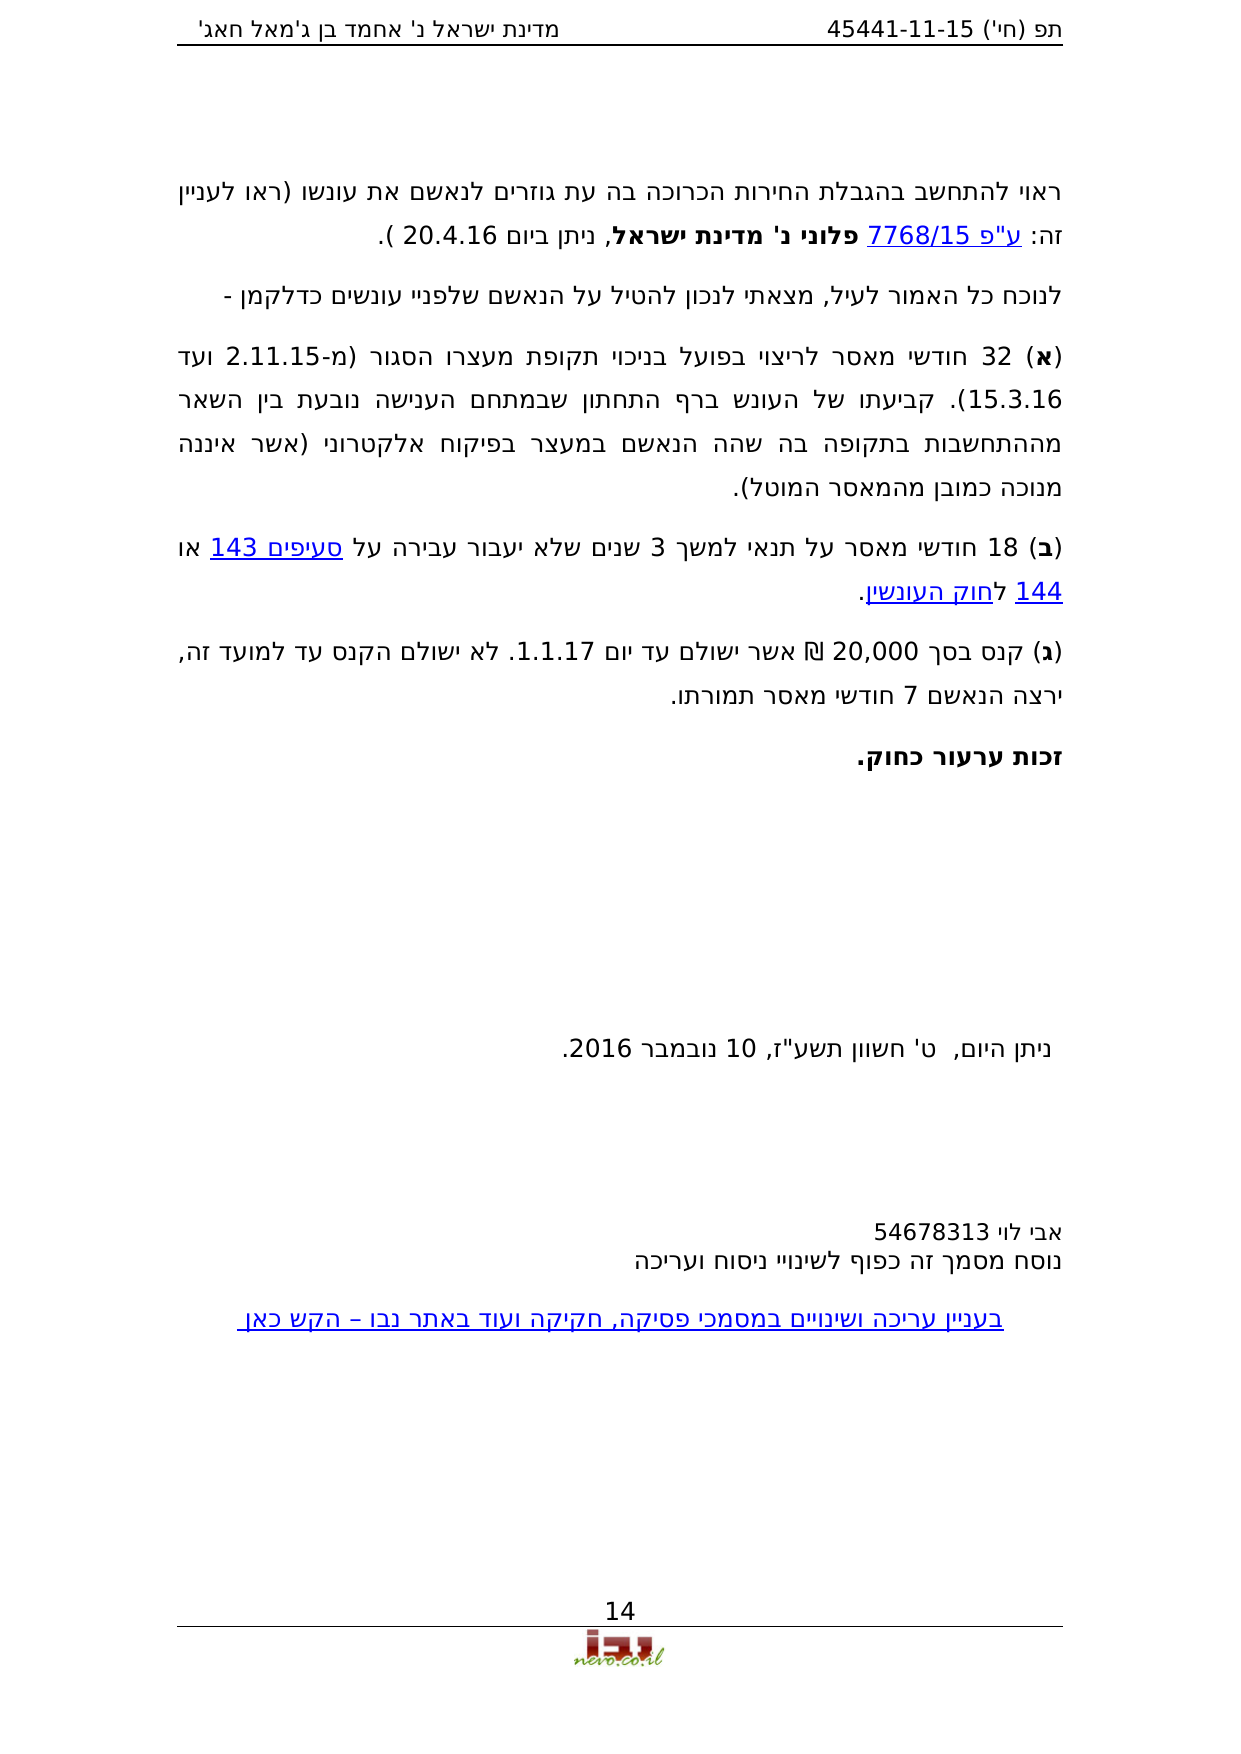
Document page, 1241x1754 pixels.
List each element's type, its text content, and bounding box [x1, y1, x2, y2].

text זכות ערעור כחוק. [177, 742, 1063, 771]
text (א) 32 חודשי מאסר לריצוי בפועל בניכוי תקופת מעצרו הסגור (מ-2.11.15 ועד 15.3.16). קביעתו של העונש ברף התחתון שבמתחם הענישה נובעת בין השאר מההתחשבות בתקופה בה שהה הנאשם במעצר בפיקוח אלקטרוני (אשר איננה מנוכה כמובן מהמאסר המוטל). [177, 342, 1063, 502]
text (ב) 18 חודשי מאסר על תנאי למשך 3 שנים שלא יעבור עבירה על סעיפים 143 או 144 לחוק העונשין. [177, 533, 1063, 606]
text אבי לוי 54678313 [177, 1219, 1063, 1246]
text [177, 177, 1063, 250]
text נוסח מסמך זה כפוף לשינויי ניסוח ועריכה [177, 1246, 1063, 1275]
text לנוכח כל האמור לעיל, מצאתי לנכון להטיל על הנאשם שלפניי עונשים כדלקמן - [177, 281, 1063, 311]
text 54678313ניתן היום, ט' חשוון תשע"ז, 10 נובמבר 2016. [177, 1034, 1063, 1064]
text בעניין עריכה ושינויים במסמכי פסיקה, חקיקה ועוד באתר נבו – הקש כאן [177, 1304, 1063, 1333]
picture [574, 1629, 666, 1667]
text (ג) קנס בסך 20,000 ₪ אשר ישולם עד יום 1.1.17. לא ישולם הקנס עד למועד זה, ירצה הנאשם 7 חודשי מאסר תמורתו. [177, 638, 1063, 711]
